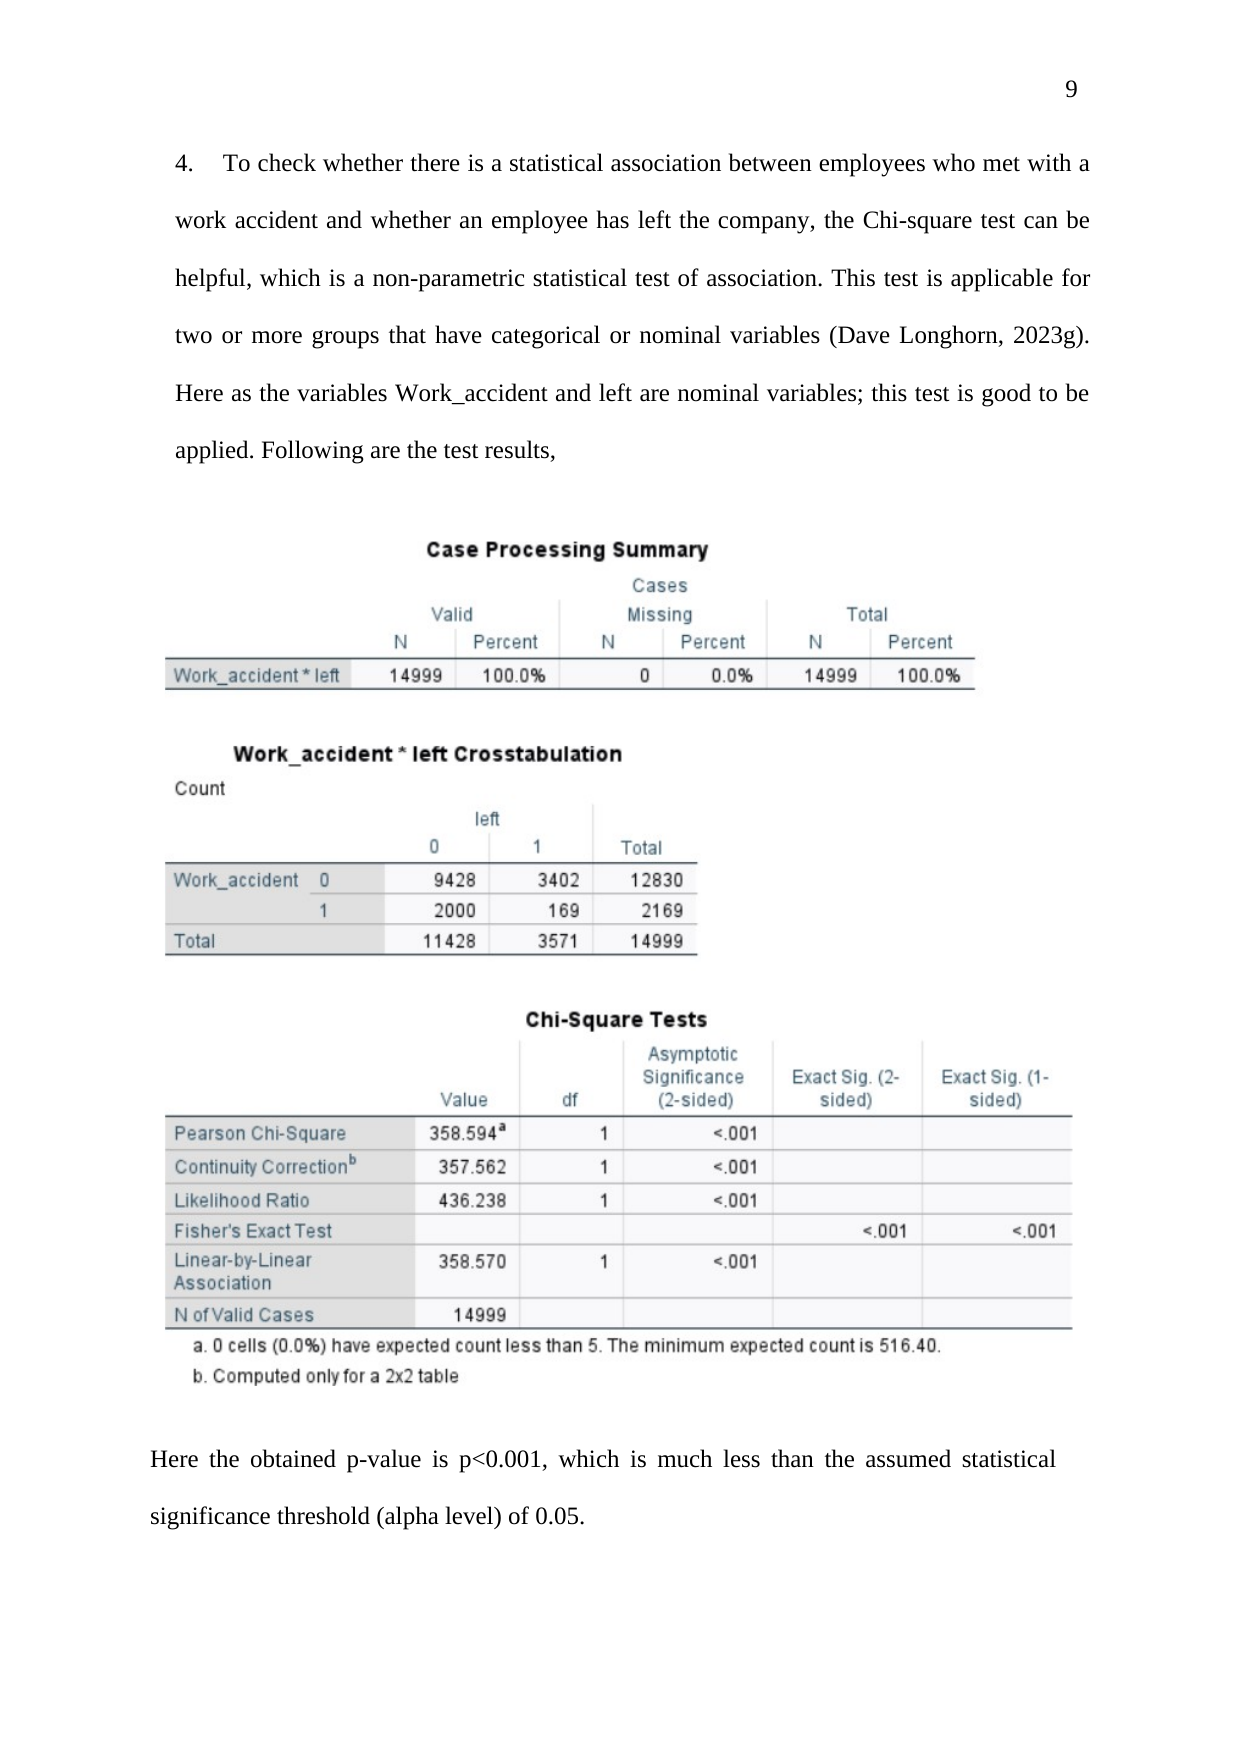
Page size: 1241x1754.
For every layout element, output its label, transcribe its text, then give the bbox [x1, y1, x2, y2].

list To check whether there is a statistical association between employees who met with a work accident and whether an employee has left the company, the Chi-square test can be helpful, which is a non-parametric statistical test of association. This test is applicable for two or more groups that have categorical or nominal variables (Dave Longhorn, 2023g). Here as the variables Work_accident and left are nominal variables; this test is good to be applied. Following are the test results, [175, 148, 1091, 464]
text Here the obtained p-value is p<0.001, which is much less than the assumed statistical significance threshold (alpha level) of 0.05. [150, 1444, 1122, 1530]
picture [164, 541, 1073, 1386]
